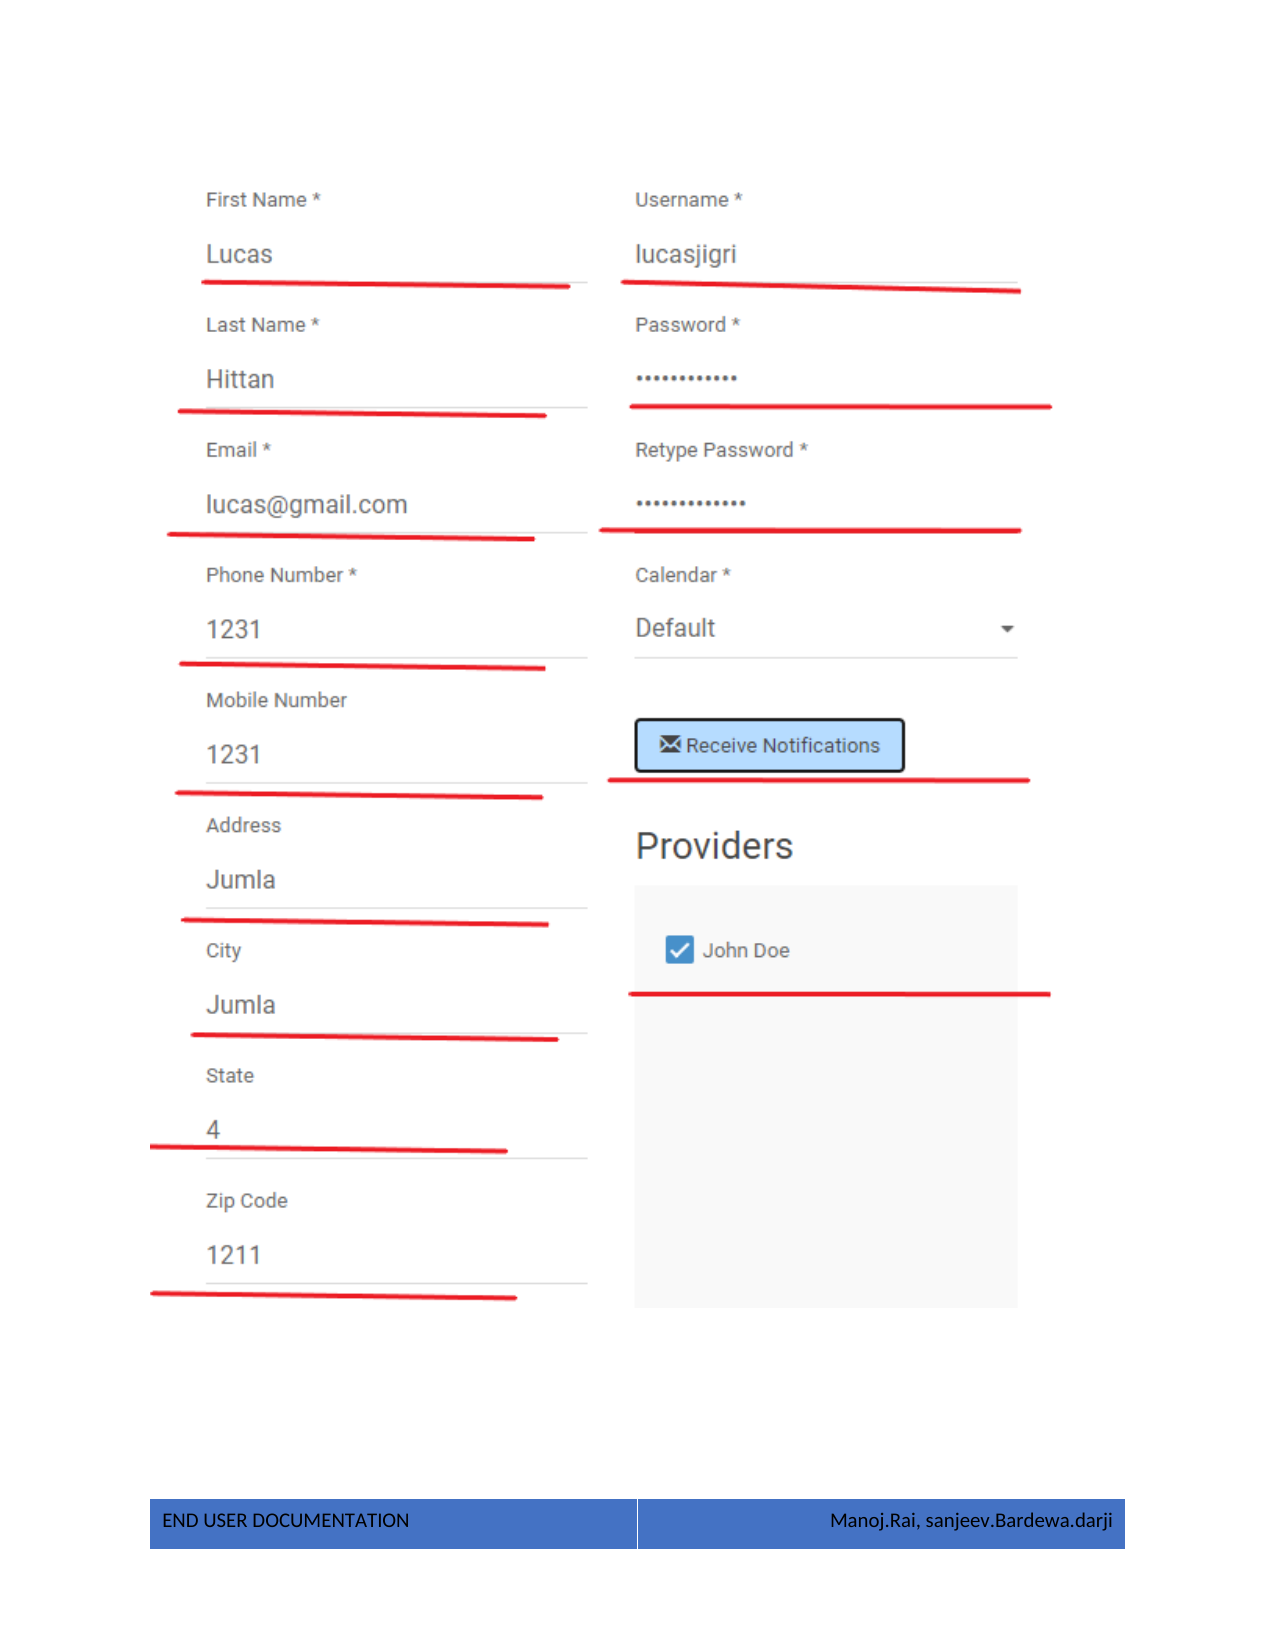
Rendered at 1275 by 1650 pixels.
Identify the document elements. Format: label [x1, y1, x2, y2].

picture [150, 150, 1068, 1308]
